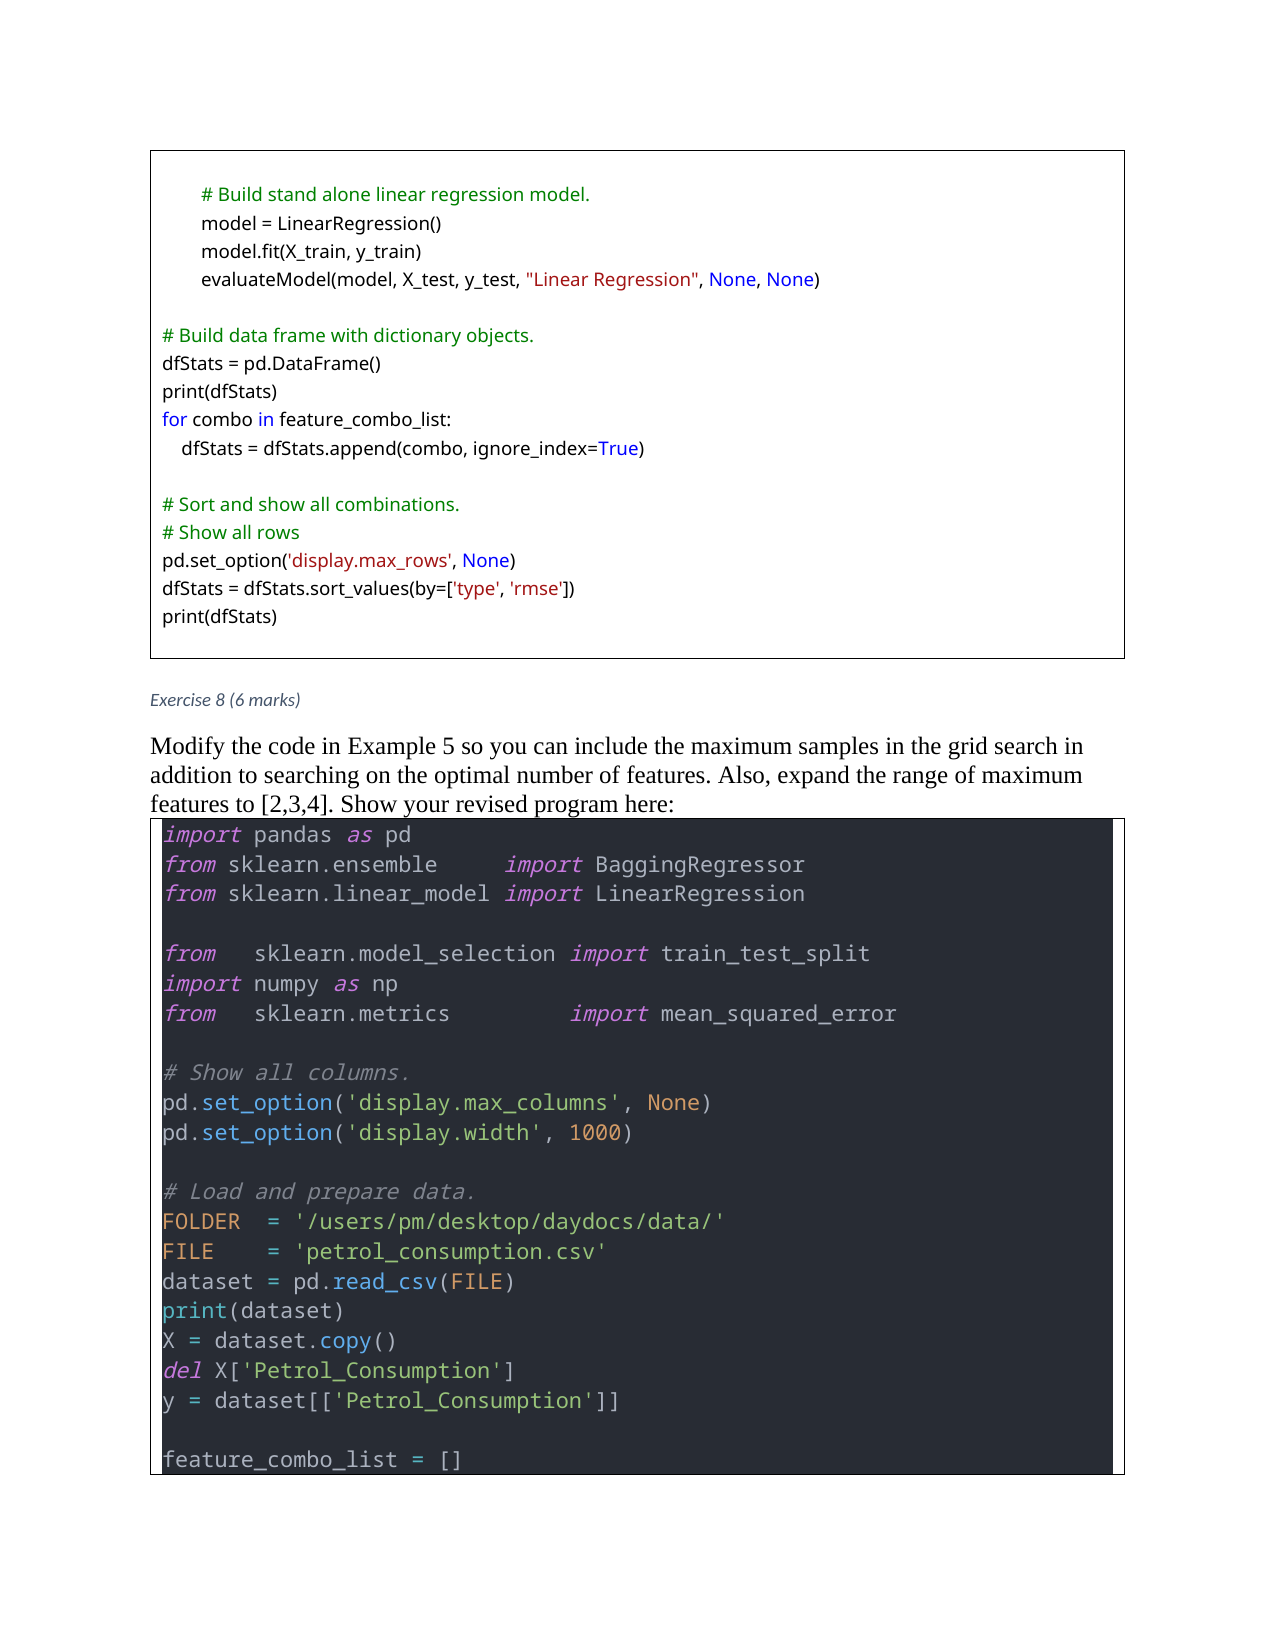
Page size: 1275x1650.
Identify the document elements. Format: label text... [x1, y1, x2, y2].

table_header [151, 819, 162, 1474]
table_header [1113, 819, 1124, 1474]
text Modify the code in Example 5 so you can include the maximum samples in the grid search in addition to searching on the optimal number of features. Also, expand the range of maximum features to [2,3,4]. Show your revised program here: [150, 731, 1125, 818]
